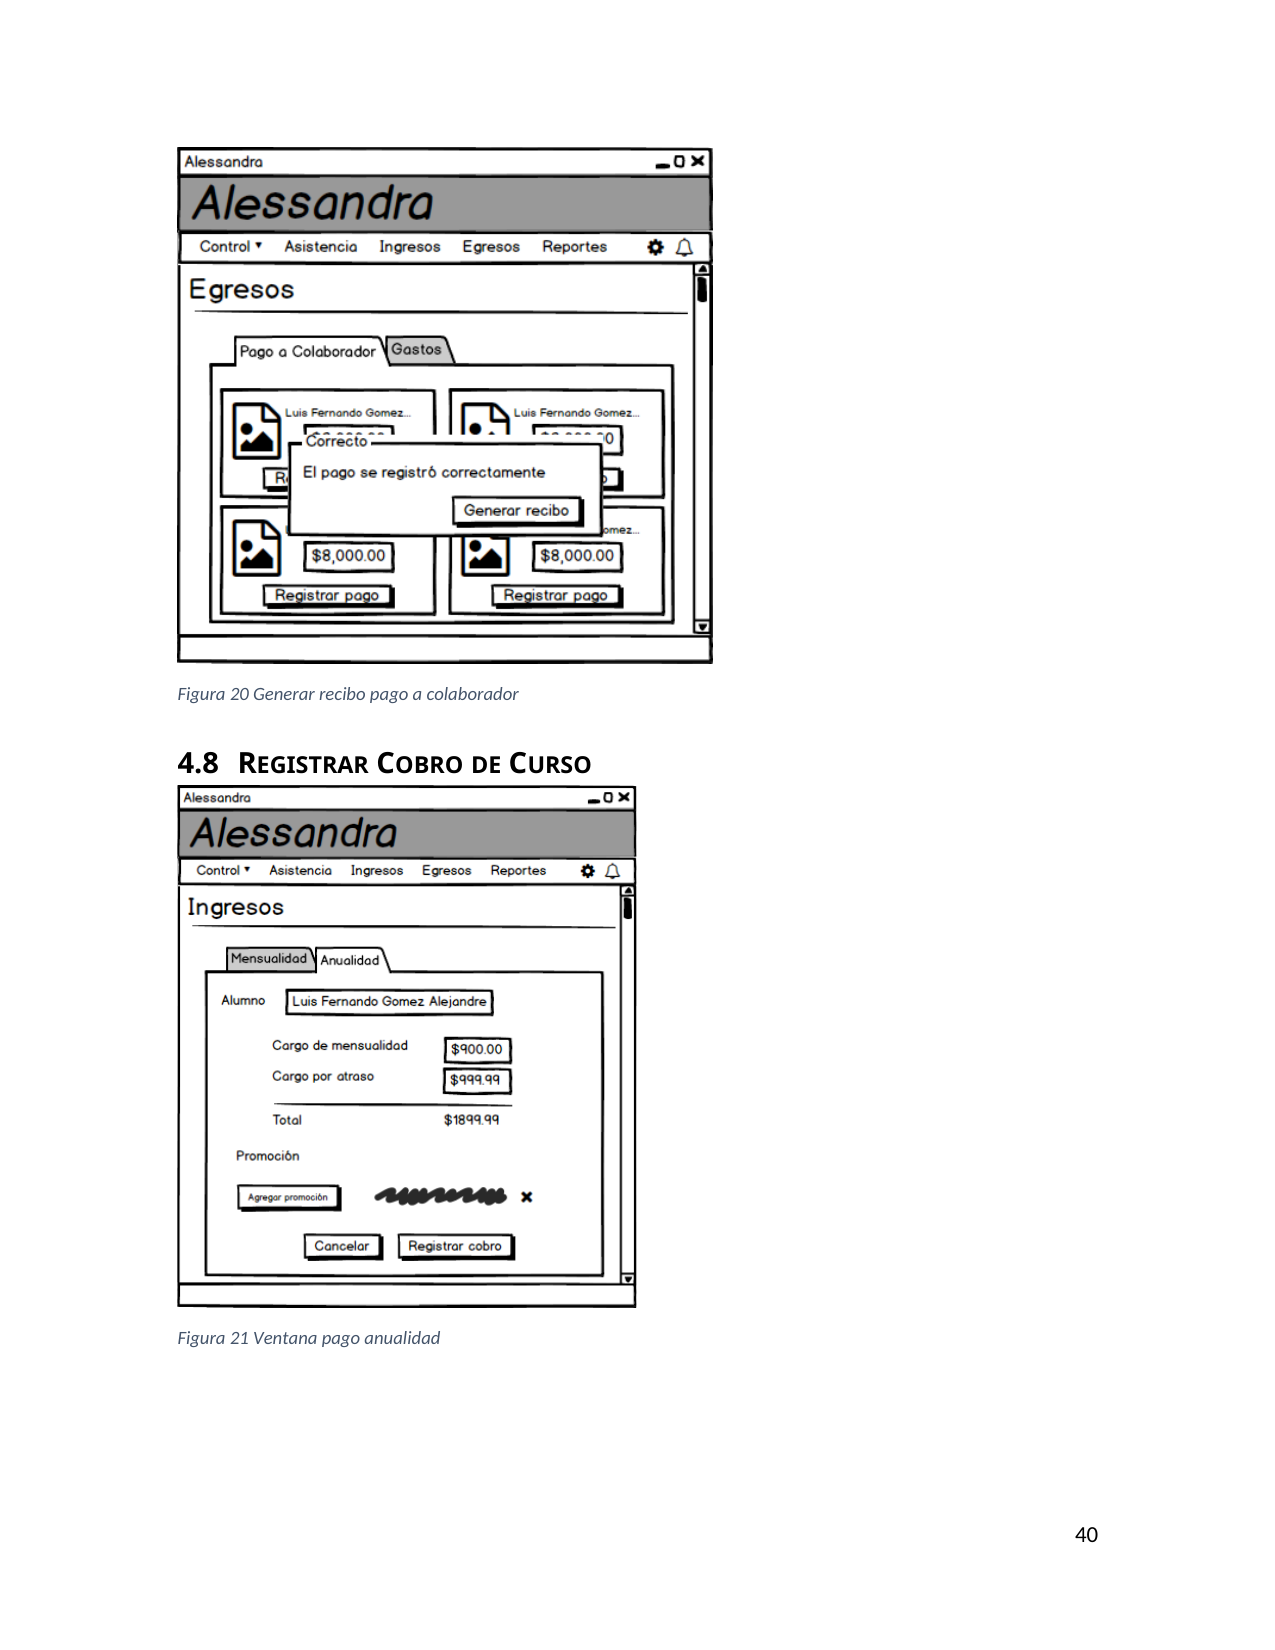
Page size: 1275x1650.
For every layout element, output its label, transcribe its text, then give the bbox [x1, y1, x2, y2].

picture [177, 785, 637, 1308]
subtitle Registrar Cobro de Curso [177, 743, 1098, 782]
picture [177, 147, 713, 664]
